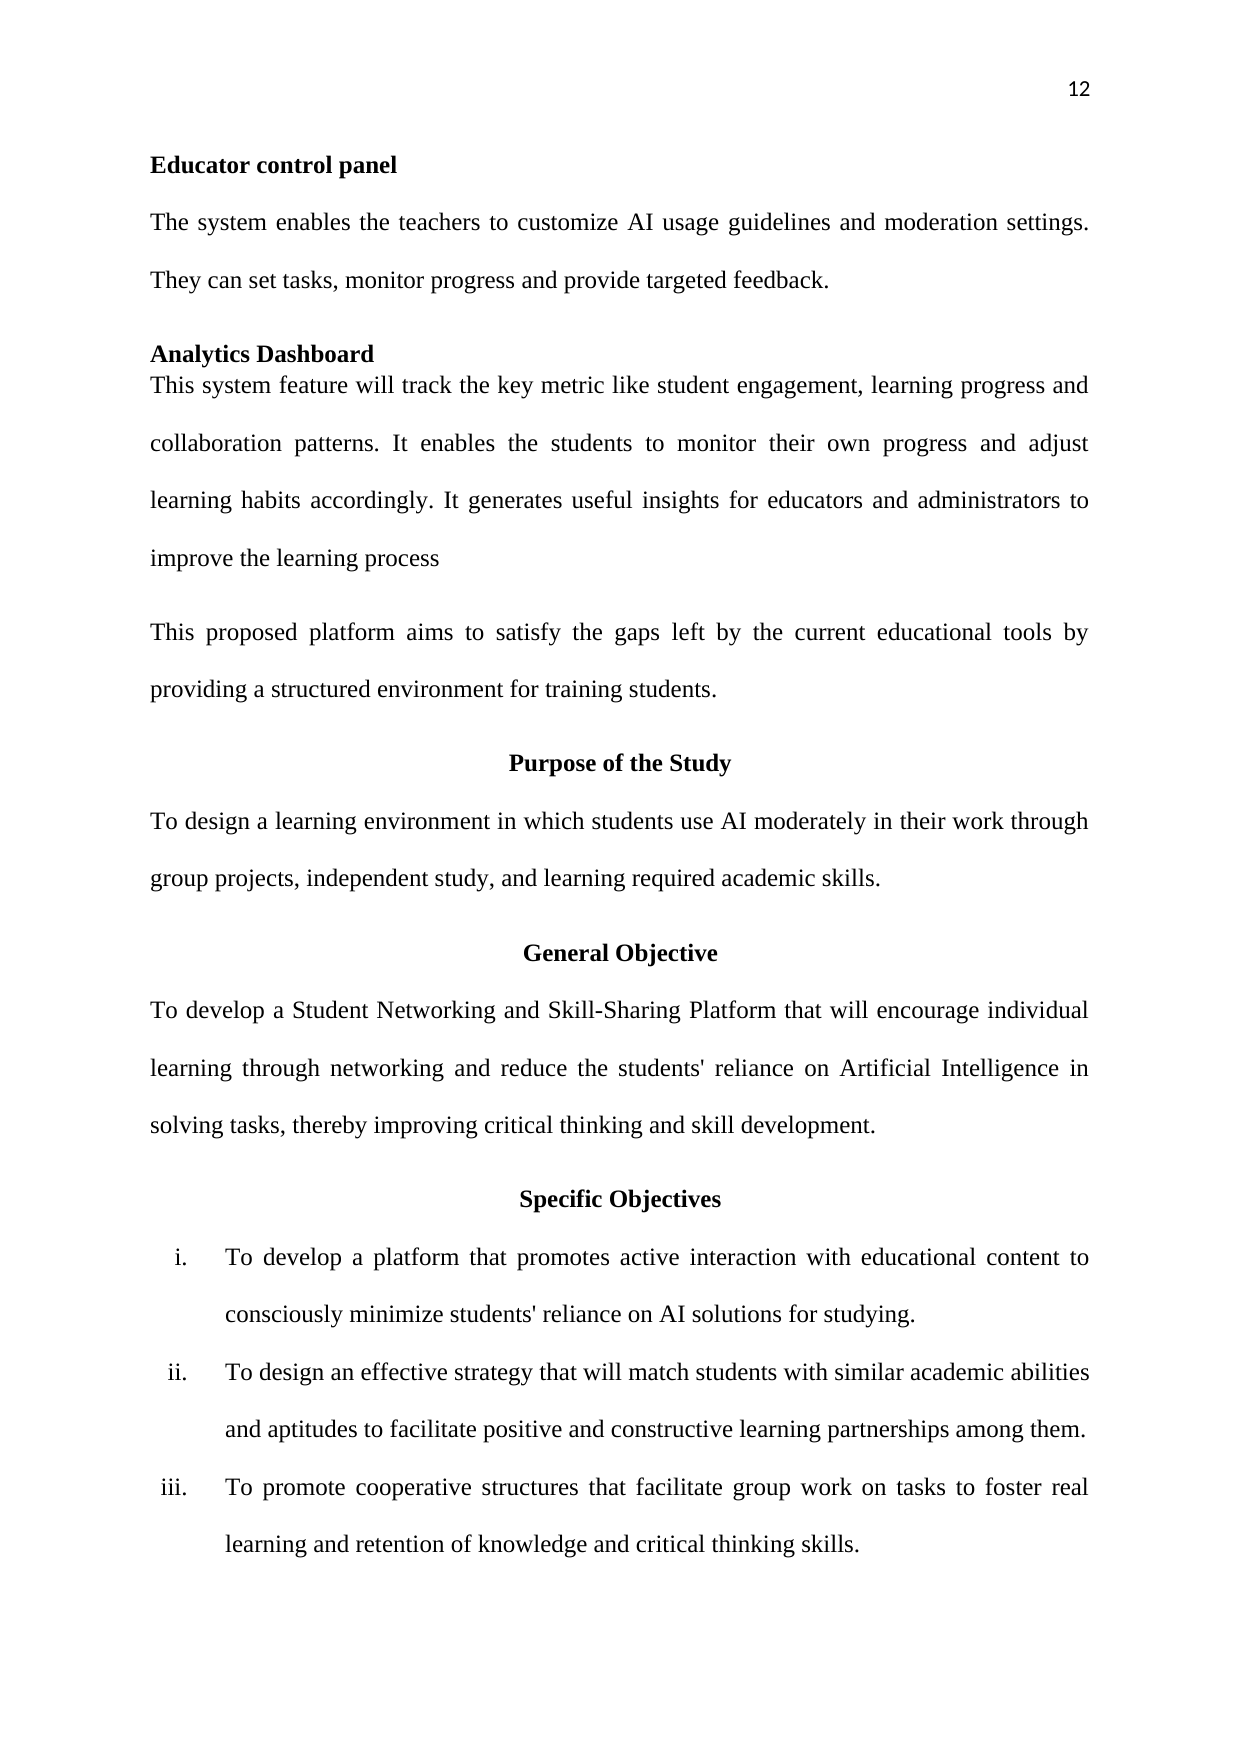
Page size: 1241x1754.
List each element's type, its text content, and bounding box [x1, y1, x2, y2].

list To design an effective strategy that will match students with similar academic abilities and aptitudes to facilitate positive and constructive learning partnerships among them. [187, 1357, 1090, 1443]
text The system enables the teachers to customize AI usage guidelines and moderation settings. They can set tasks, monitor progress and provide targeted feedback. [150, 207, 1090, 294]
subtitle Educator control panel [150, 150, 1090, 179]
text This proposed platform aims to satisfy the gaps left by the current educational tools by providing a structured environment for training students. [150, 617, 1090, 703]
subtitle Specific Objectives [150, 1184, 1090, 1213]
list To promote cooperative structures that facilitate group work on tasks to foster real learning and retention of knowledge and critical thinking skills. [187, 1472, 1090, 1558]
text To design a learning environment in which students use AI moderately in their work through group projects, independent study, and learning required academic skills. [150, 806, 1090, 892]
text This system feature will track the key metric like student engagement, learning progress and collaboration patterns. It enables the students to monitor their own progress and adjust learning habits accordingly. It generates useful insights for educators and administrators to improve the learning process [150, 370, 1090, 571]
list To develop a platform that promotes active interaction with educational content to consciously minimize students' reliance on AI solutions for studying. [187, 1242, 1090, 1328]
subtitle Purpose of the Study [150, 748, 1090, 777]
text To develop a Student Networking and Skill-Sharing Platform that will encourage individual learning through networking and reduce the students' reliance on Artificial Intelligence in solving tasks, thereby improving critical thinking and skill development. [150, 995, 1090, 1139]
subtitle Analytics Dashboard [150, 339, 1090, 368]
subtitle General Objective [150, 938, 1090, 966]
